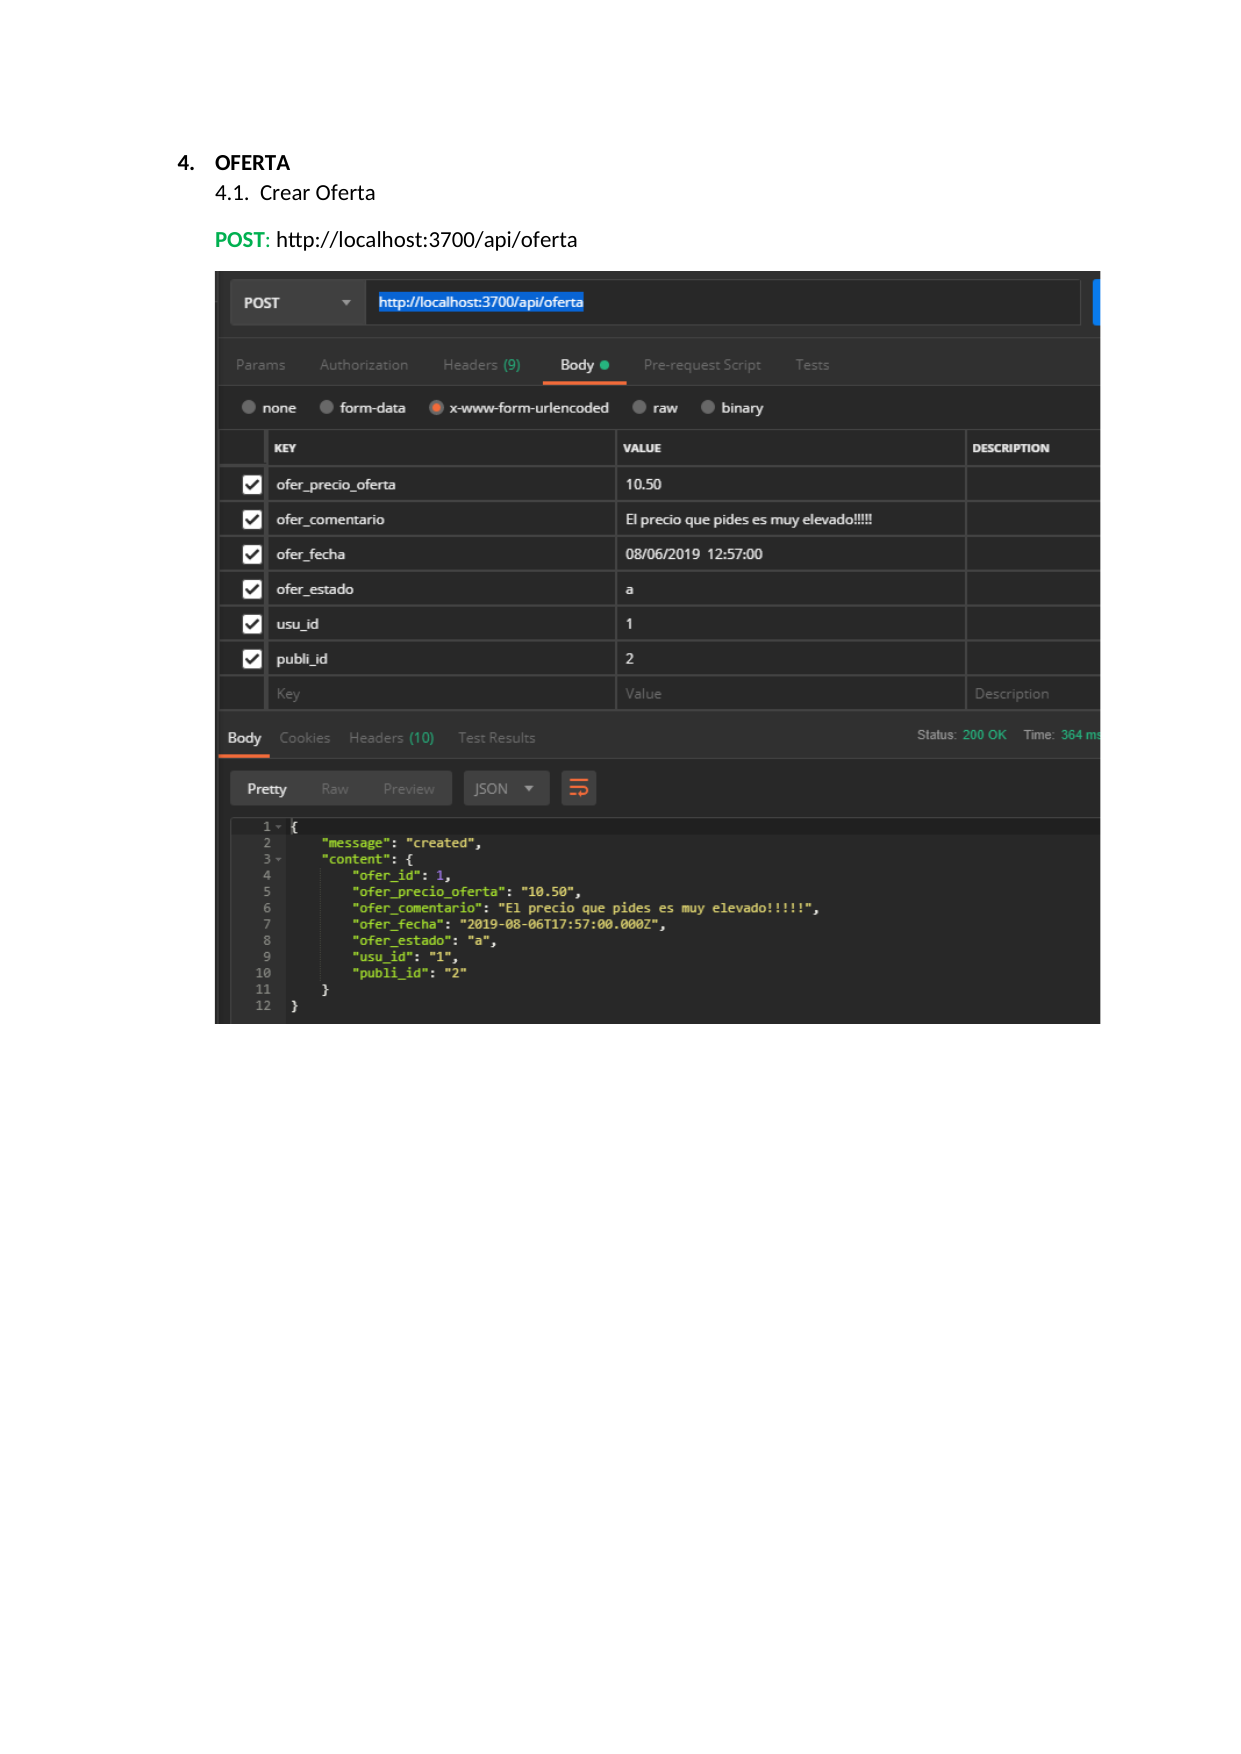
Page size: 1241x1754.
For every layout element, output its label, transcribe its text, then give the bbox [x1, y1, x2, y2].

text POST: http://localhost:3700/api/oferta [215, 225, 1063, 253]
picture [214, 271, 1101, 1024]
list OFERTA [177, 148, 1063, 176]
list Crear Oferta [215, 178, 1063, 206]
